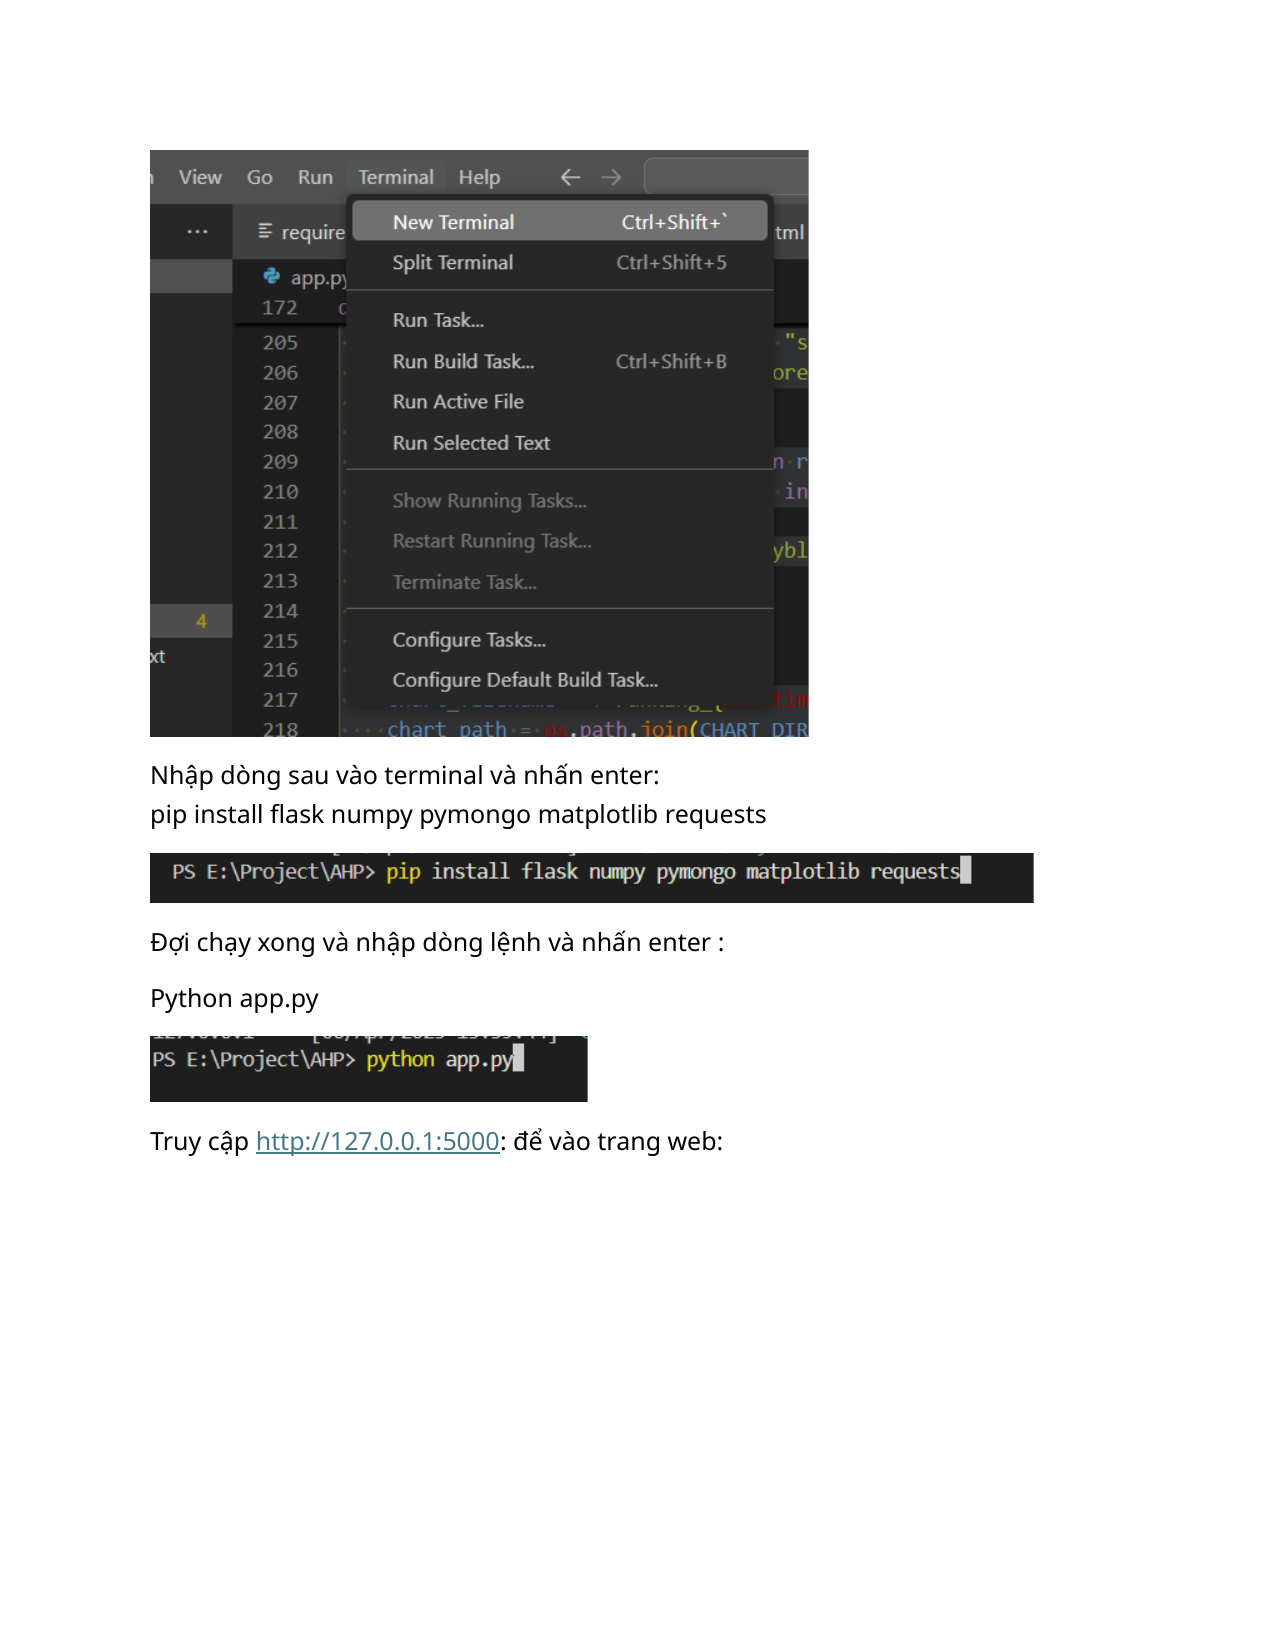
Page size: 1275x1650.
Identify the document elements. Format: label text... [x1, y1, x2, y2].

picture [150, 1036, 588, 1102]
picture [150, 150, 809, 737]
text Đợi chạy xong và nhập dòng lệnh và nhấn enter : [150, 925, 1125, 959]
text Python app.py [150, 981, 1125, 1015]
text Truy cập http://127.0.0.1:5000: để vào trang web: [150, 1123, 1125, 1157]
picture [150, 853, 1034, 903]
text Nhập dòng sau vào terminal và nhấn enter: pip install flask numpy pymongo matplotlib requests [150, 758, 1125, 831]
